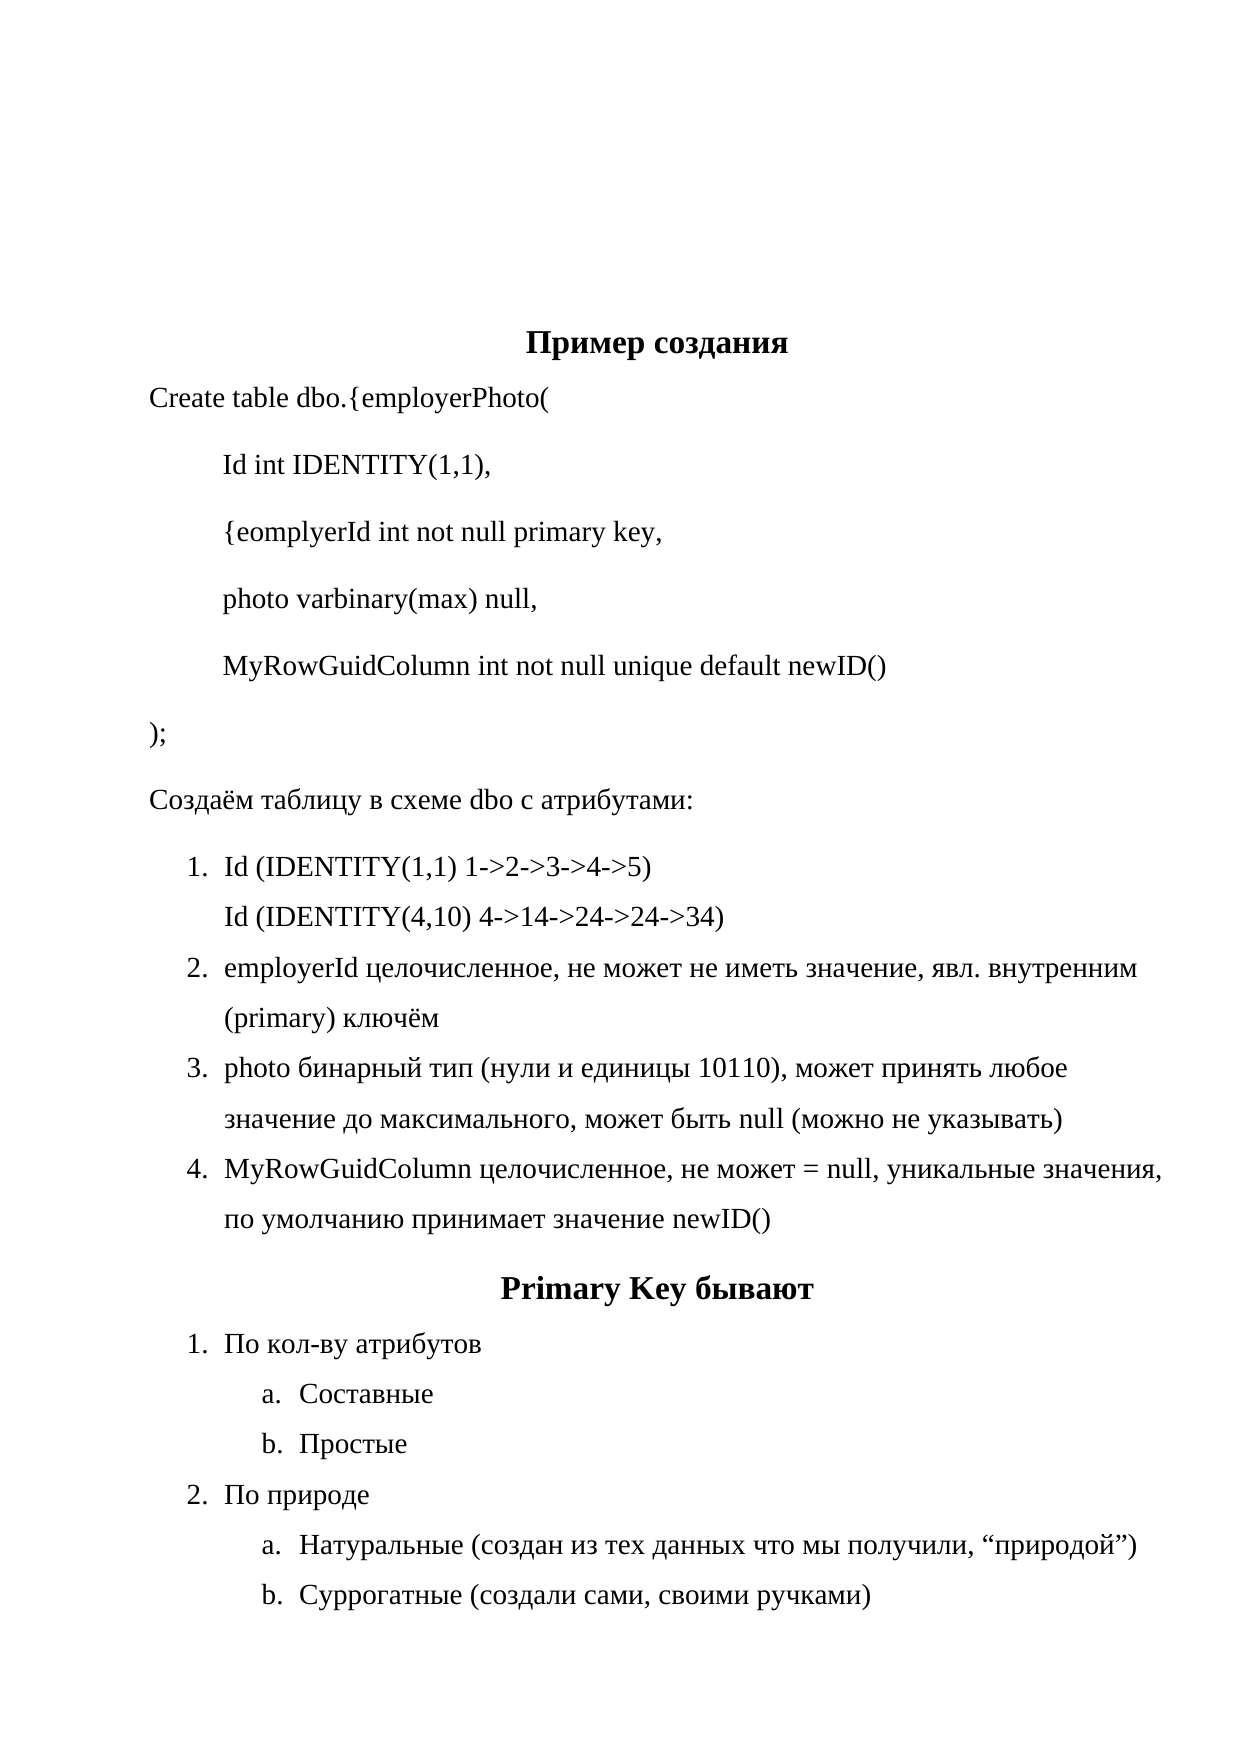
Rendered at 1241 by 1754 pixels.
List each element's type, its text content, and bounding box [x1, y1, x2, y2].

subtitle Пример создания [75, 323, 1165, 361]
list photo бинарный тип (нули и единицы 10110), может принять любое значение до максимального, может быть null (можно не указывать) [186, 1050, 1165, 1134]
list Суррогатные (создали сами, своими ручками) [261, 1577, 1165, 1611]
text photo varbinary(max) null, [75, 581, 1165, 615]
list По кол-ву атрибутов [186, 1326, 1165, 1359]
text {eomplyerId int not null primary key, [75, 514, 1165, 548]
text Id int IDENTITY(1,1), [75, 447, 1165, 481]
list Простые [261, 1426, 1165, 1460]
list employerId целочисленное, не может не иметь значение, явл. внутренним (primary) ключём [186, 950, 1165, 1034]
text MyRowGuidColumn int not null unique default newID() [75, 648, 1165, 682]
list Id (IDENTITY(4,10) 4->14->24->24->34) [224, 899, 1165, 933]
list Составные [261, 1376, 1165, 1410]
list MyRowGuidColumn целочисленное, не может = null, уникальные значения, по умолчанию принимает значение newID() [186, 1151, 1165, 1235]
list По природе [186, 1477, 1165, 1510]
subtitle Primary Key бывают [75, 1268, 1165, 1307]
text Create table dbo.{employerPhoto( [75, 380, 1165, 414]
list Натуральные (создан из тех данных что мы получили, “природой”) [261, 1527, 1165, 1561]
list Id (IDENTITY(1,1) 1->2->3->4->5) [186, 849, 1165, 883]
text Создаём таблицу в схеме dbo с атрибутами: [75, 782, 1165, 816]
text ); [75, 715, 1165, 749]
